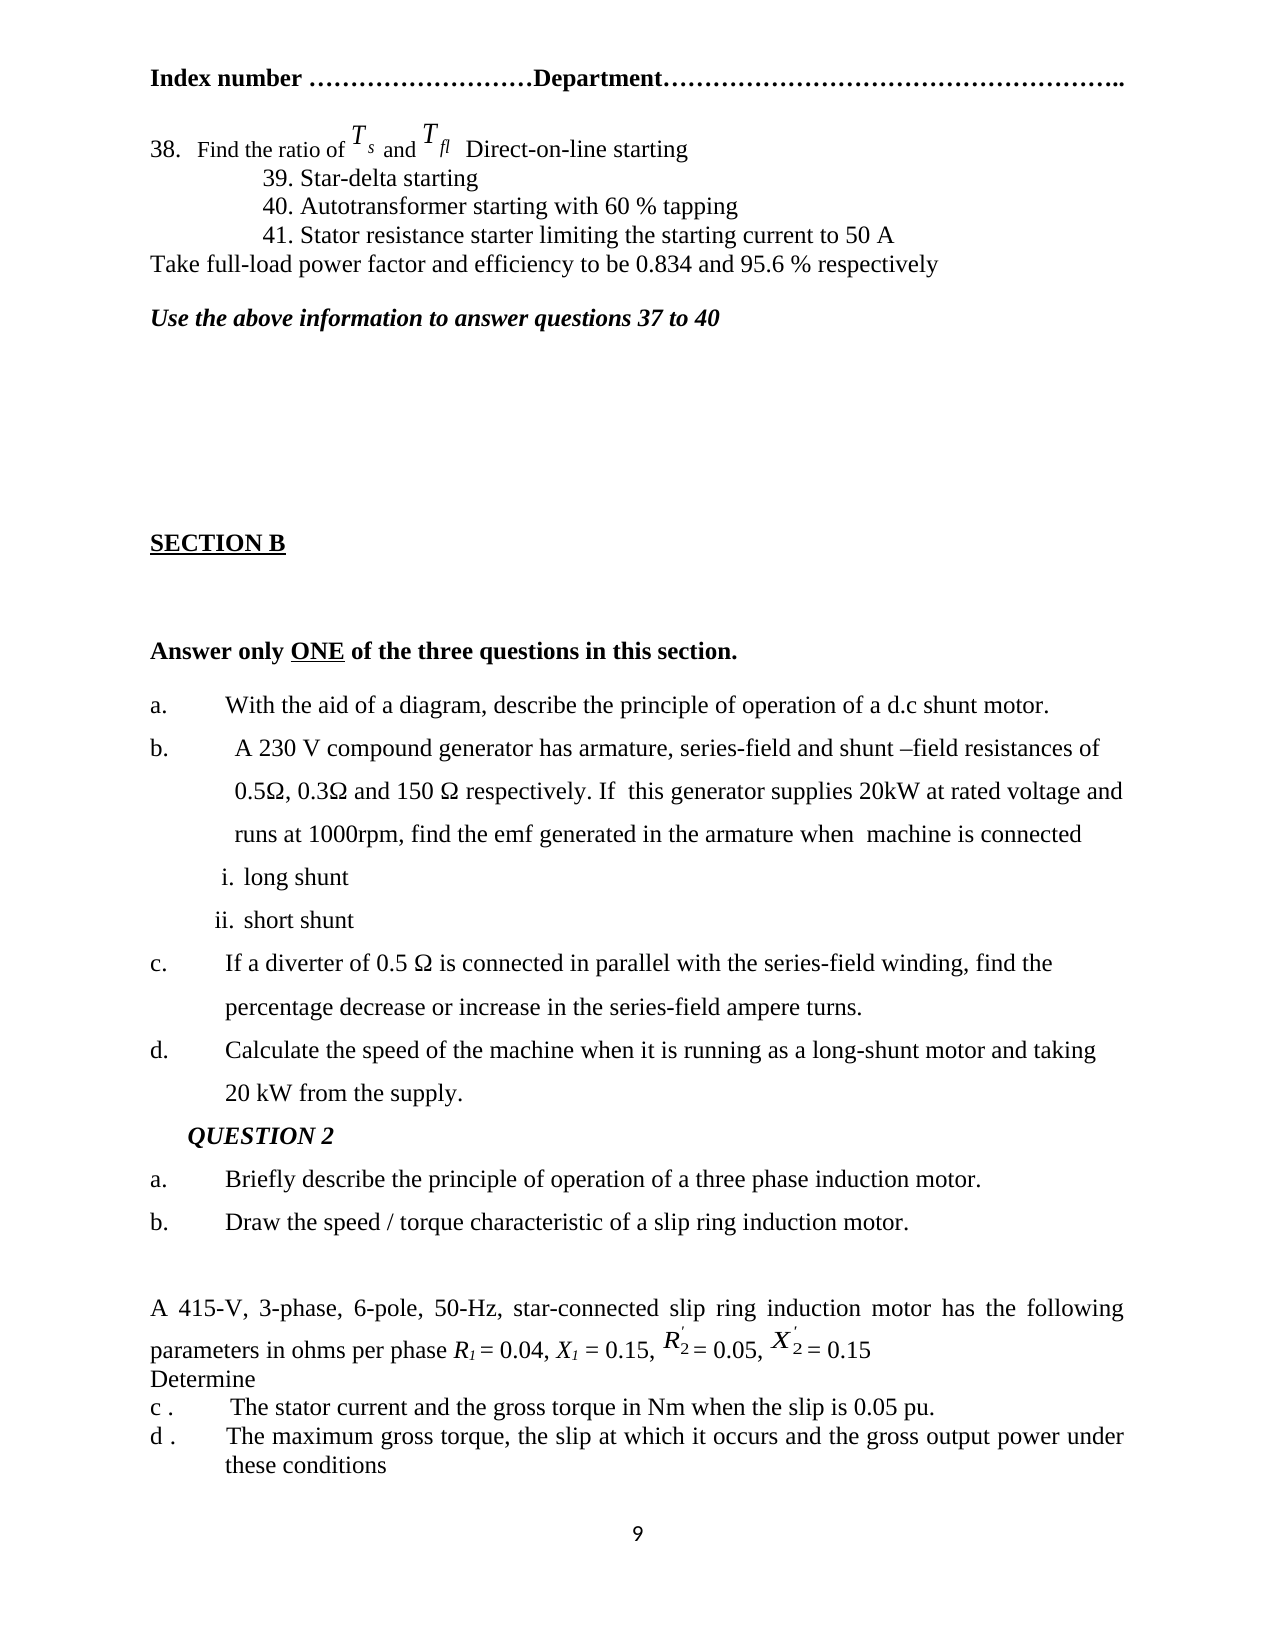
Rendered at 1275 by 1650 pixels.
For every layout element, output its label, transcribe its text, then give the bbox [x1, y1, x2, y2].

text Take full-load power factor and efficiency to be 0.834 and 95.6 % respectively [150, 249, 1125, 278]
text SECTION B [150, 528, 1125, 557]
list If a diverter of 0.5 Ω is connected in parallel with the series-field winding, find the percentage decrease or increase in the series-field ampere turns. [150, 948, 1125, 1020]
list short shunt [234, 905, 1125, 934]
list Stator resistance starter limiting the starting current to 50 A [262, 220, 1125, 249]
text Use the above information to answer questions 37 to 40 [150, 303, 1125, 331]
list With the aid of a diagram, describe the principle of operation of a d.c shunt motor. [150, 690, 1125, 718]
list long shunt [234, 862, 1125, 891]
text Answer only ONE of the three questions in this section. [150, 636, 1125, 665]
list d . The maximum gross torque, the slip at which it occurs and the gross output power under these conditions [150, 1421, 1125, 1479]
list Briefly describe the principle of operation of a three phase induction motor. [150, 1164, 1125, 1193]
list A 415-V, 3-phase, 6-pole, 50-Hz, star-connected slip ring induction motor has the following parameters in ohms per phase R1 = 0.04, X1 = 0.15, = 0.05, = 0.15 [150, 1293, 1125, 1364]
list Find the ratio of and Direct-on-line starting [150, 118, 1125, 163]
list Calculate the speed of the machine when it is running as a long-shunt motor and taking 20 kW from the supply. [150, 1035, 1125, 1107]
list Autotransformer starting with 60 % tapping [262, 191, 1125, 220]
list Determine [150, 1364, 1125, 1392]
list Draw the speed / torque characteristic of a slip ring induction motor. [150, 1207, 1125, 1236]
list Star-delta starting [262, 163, 1125, 191]
list c . The stator current and the gross torque in Nm when the slip is 0.05 pu. [150, 1392, 1125, 1421]
list A 230 V compound generator has armature, series-field and shunt –field resistances of 0.5Ω, 0.3Ω and 150 Ω respectively. If this generator supplies 20kW at rated voltage and runs at 1000rpm, find the emf generated in the armature when machine is connected [150, 733, 1125, 848]
